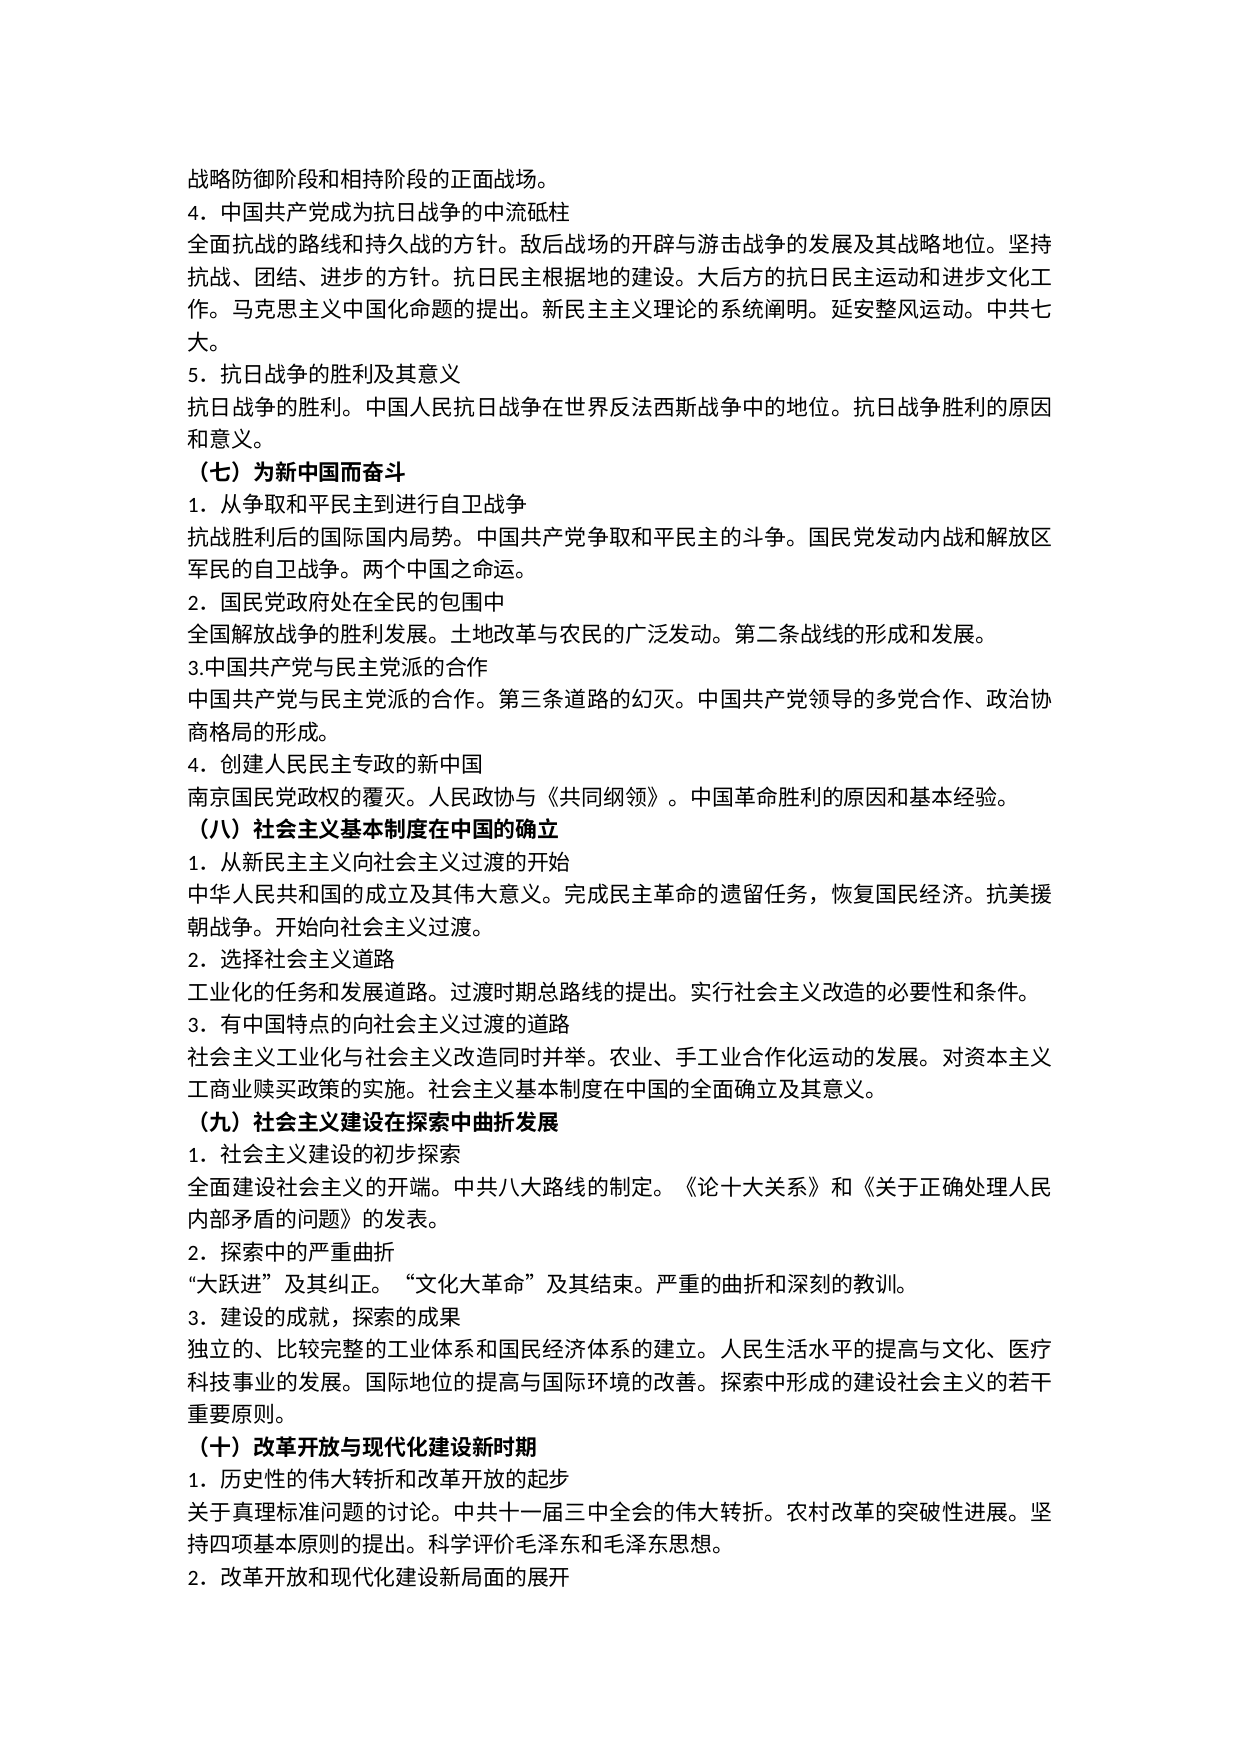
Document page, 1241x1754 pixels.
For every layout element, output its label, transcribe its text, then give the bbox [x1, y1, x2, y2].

text 2．改革开放和现代化建设新局面的展开 [187, 1559, 1053, 1592]
text （十）改革开放与现代化建设新时期 [187, 1429, 1053, 1462]
text 4．中国共产党成为抗日战争的中流砥柱 [187, 194, 1053, 227]
text （九）社会主义建设在探索中曲折发展 [187, 1104, 1053, 1137]
text 独立的、比较完整的工业体系和国民经济体系的建立。人民生活水平的提高与文化、医疗、科技事业的发展。国际地位的提高与国际环境的改善。探索中形成的建设社会主义的若干重要原则。 [187, 1332, 1053, 1429]
text 2．国民党政府处在全民的包围中 [187, 584, 1053, 617]
text 3.中国共产党与民主党派的合作 [187, 649, 1053, 682]
text 中国共产党与民主党派的合作。第三条道路的幻灭。中国共产党领导的多党合作、政治协商格局的形成。 [187, 682, 1053, 747]
text （七）为新中国而奋斗 [187, 454, 1053, 487]
text 工业化的任务和发展道路。过渡时期总路线的提出。实行社会主义改造的必要性和条件。 [187, 974, 1053, 1007]
text 战略防御阶段和相持阶段的正面战场。 [187, 162, 1053, 194]
text “大跃进”及其纠正。“文化大革命”及其结束。严重的曲折和深刻的教训。 [187, 1267, 1053, 1299]
text 中华人民共和国的成立及其伟大意义。完成民主革命的遗留任务，恢复国民经济。抗美援朝战争。开始向社会主义过渡。 [187, 877, 1053, 942]
text 全面建设社会主义的开端。中共八大路线的制定。《论十大关系》和《关于正确处理人民内部矛盾的问题》的发表。 [187, 1169, 1053, 1234]
text 关于真理标准问题的讨论。中共十一届三中全会的伟大转折。农村改革的突破性进展。坚持四项基本原则的提出。科学评价毛泽东和毛泽东思想。 [187, 1494, 1053, 1559]
text 全面抗战的路线和持久战的方针。敌后战场的开辟与游击战争的发展及其战略地位。坚持抗战、团结、进步的方针。抗日民主根据地的建设。大后方的抗日民主运动和进步文化工作。马克思主义中国化命题的提出。新民主主义理论的系统阐明。延安整风运动。中共七大。 [187, 227, 1053, 357]
text 抗日战争的胜利。中国人民抗日战争在世界反法西斯战争中的地位。抗日战争胜利的原因和意义。 [187, 389, 1053, 454]
text 1．从争取和平民主到进行自卫战争 [187, 487, 1053, 519]
text 1．历史性的伟大转折和改革开放的起步 [187, 1462, 1053, 1494]
text 4．创建人民民主专政的新中国 [187, 747, 1053, 779]
text 1．从新民主主义向社会主义过渡的开始 [187, 844, 1053, 877]
text 2．选择社会主义道路 [187, 942, 1053, 974]
text 1．社会主义建设的初步探索 [187, 1137, 1053, 1169]
text 5．抗日战争的胜利及其意义 [187, 357, 1053, 389]
text 2．探索中的严重曲折 [187, 1234, 1053, 1267]
text 全国解放战争的胜利发展。土地改革与农民的广泛发动。第二条战线的形成和发展。 [187, 617, 1053, 649]
text （八）社会主义基本制度在中国的确立 [187, 812, 1053, 844]
text 抗战胜利后的国际国内局势。中国共产党争取和平民主的斗争。国民党发动内战和解放区军民的自卫战争。两个中国之命运。 [187, 519, 1053, 584]
text 3．建设的成就，探索的成果 [187, 1299, 1053, 1332]
text 南京国民党政权的覆灭。人民政协与《共同纲领》。中国革命胜利的原因和基本经验。 [187, 779, 1053, 812]
text 社会主义工业化与社会主义改造同时并举。农业、手工业合作化运动的发展。对资本主义工商业赎买政策的实施。社会主义基本制度在中国的全面确立及其意义。 [187, 1039, 1053, 1104]
text 3．有中国特点的向社会主义过渡的道路 [187, 1007, 1053, 1039]
